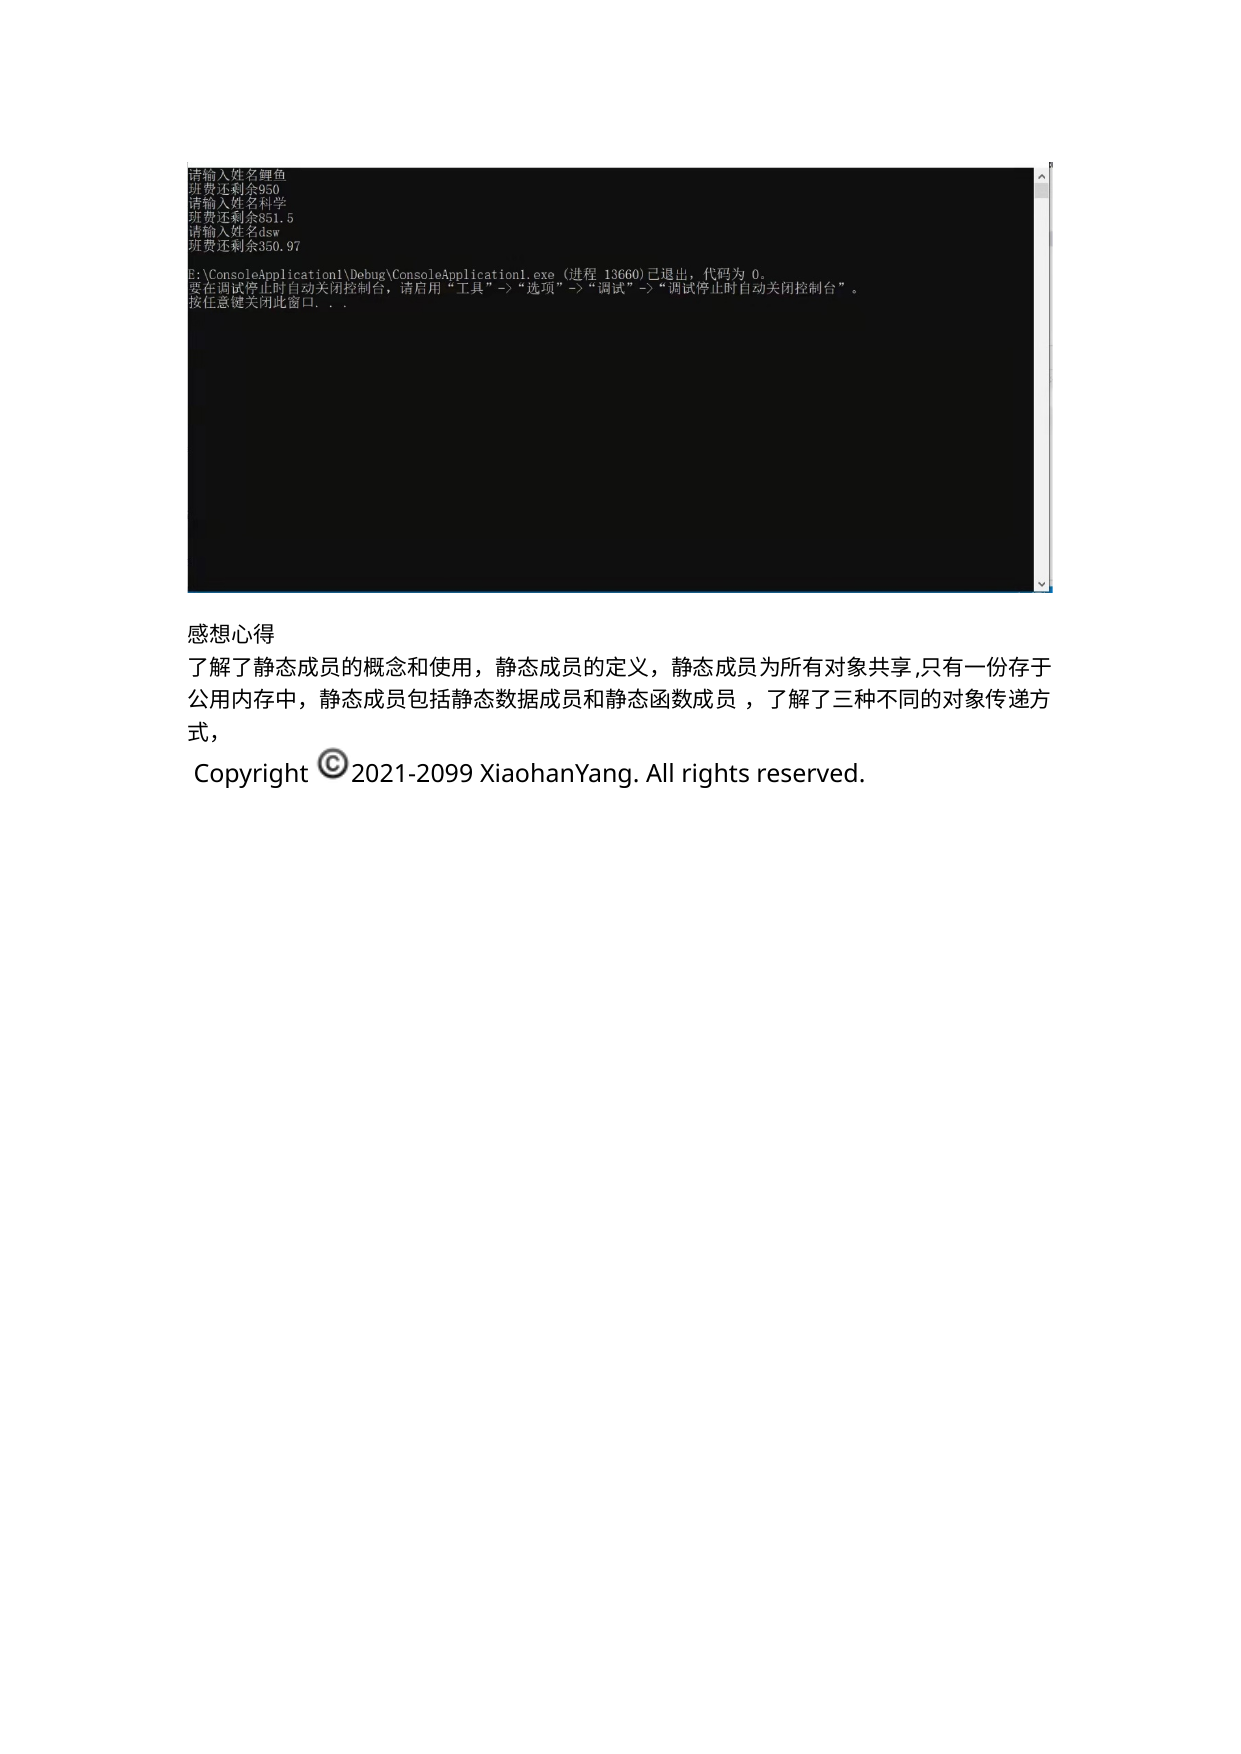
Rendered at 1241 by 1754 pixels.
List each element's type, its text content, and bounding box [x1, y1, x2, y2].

picture [314, 747, 351, 783]
text 感想心得 [187, 617, 1053, 649]
picture [187, 162, 1053, 593]
text 了解了静态成员的概念和使用，静态成员的定义，静态成员为所有对象共享,只有一份存于公用内存中，静态成员包括静态数据成员和静态函数成员 ，了解了三种不同的对象传递方式， [187, 649, 1053, 747]
text Copyright 2021-2099 XiaohanYang. All rights reserved. [187, 747, 1053, 812]
